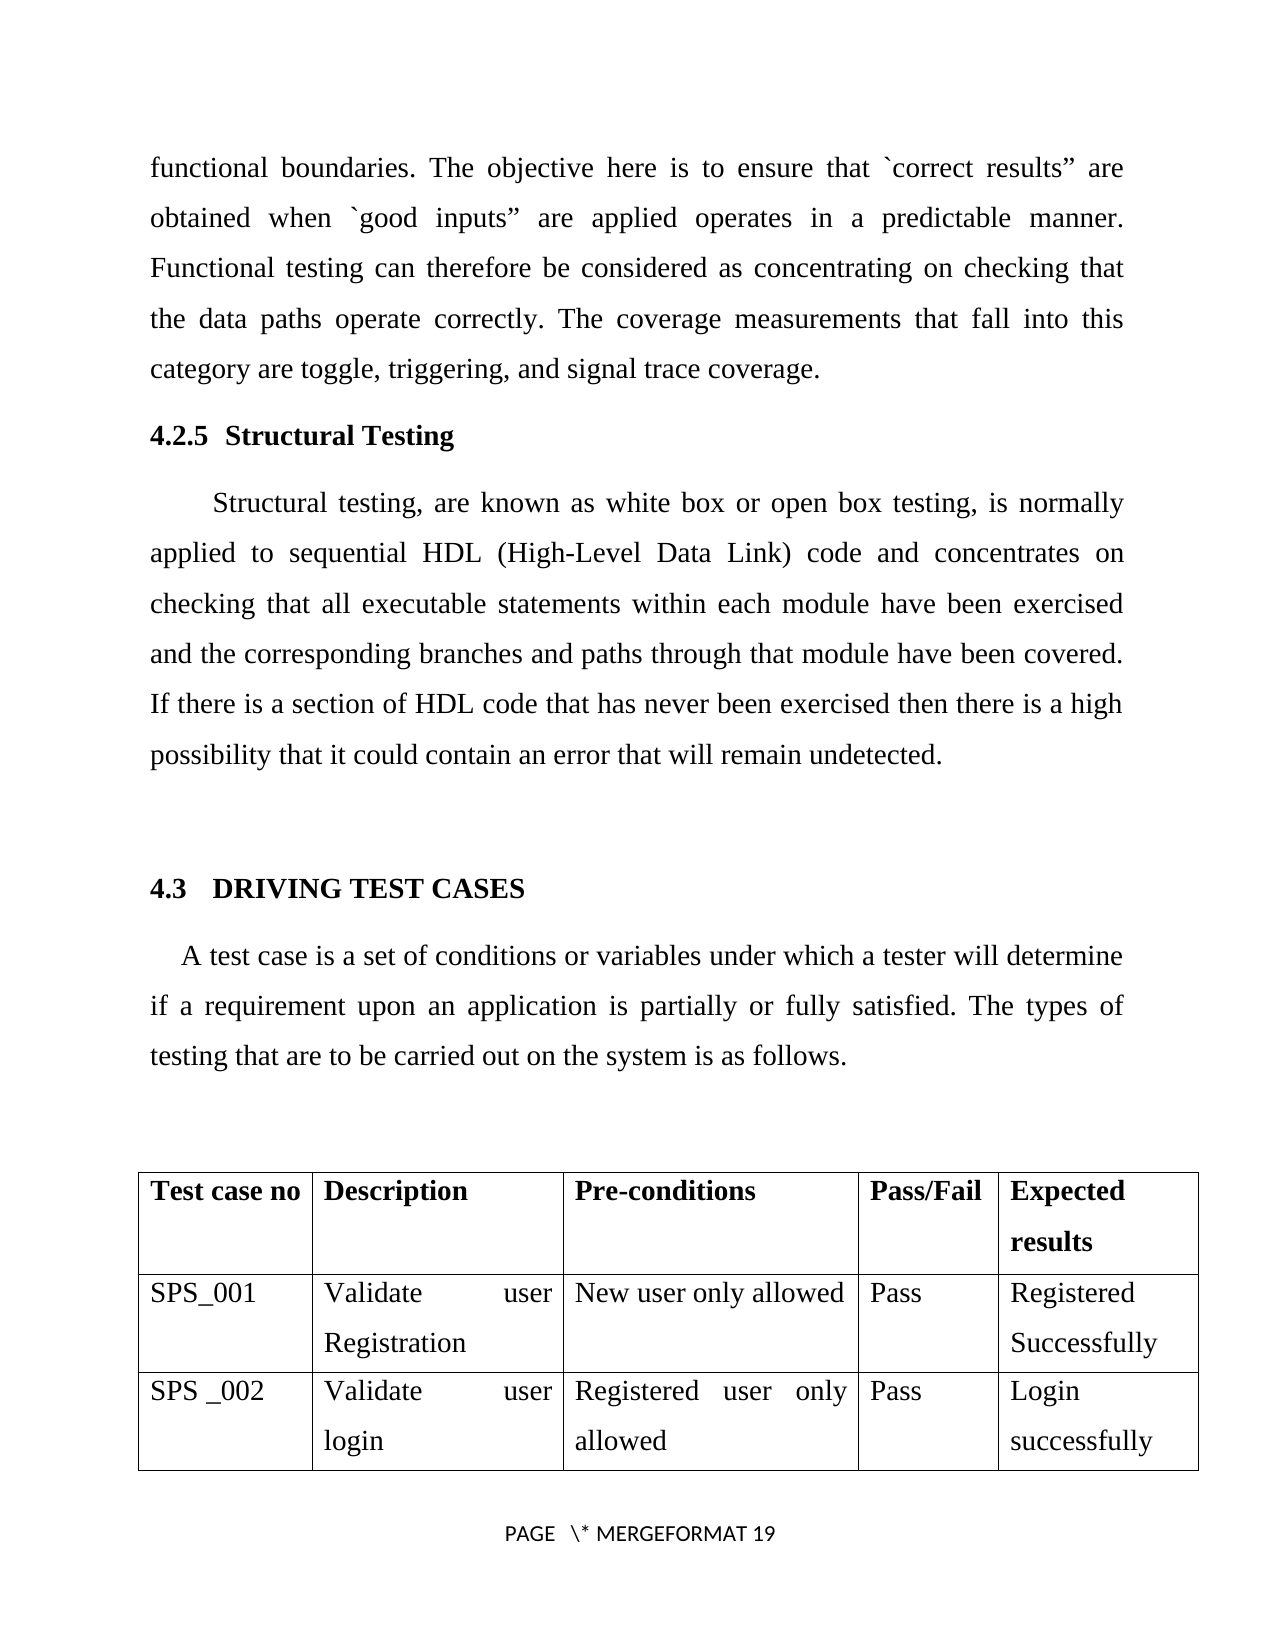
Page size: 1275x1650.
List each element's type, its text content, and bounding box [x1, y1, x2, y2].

table_cell Login successfully [999, 1373, 1198, 1470]
text Structural testing, are known as white box or open box testing, is normally applied to sequential HDL (High-Level Data Link) code and concentrates on checking that all executable statements within each module have been exercised and the corresponding branches and paths through that module have been covered. If there is a section of HDL code that has never been exercised then there is a high possibility that it could contain an error that will remain undetected. [150, 485, 1125, 770]
table_header Expected results [999, 1173, 1198, 1274]
table_cell Validate user login [313, 1373, 563, 1470]
table_cell SPS_001 [139, 1275, 312, 1372]
table_header Pre-conditions [564, 1173, 858, 1274]
list Structural Testing [150, 418, 1125, 452]
table_cell New user only allowed [564, 1275, 858, 1372]
table_cell SPS _002 [139, 1373, 312, 1470]
table_header Pass/Fail [859, 1173, 998, 1274]
table_cell Validate user Registration [313, 1275, 563, 1372]
table_cell Pass [859, 1275, 998, 1372]
table_header Description [313, 1173, 563, 1274]
table_cell Pass [859, 1373, 998, 1470]
table_header Test case no [139, 1173, 312, 1274]
text A test case is a set of conditions or variables under which a tester will determine if a requirement upon an application is partially or fully satisfied. The types of testing that are to be carried out on the system is as follows. [150, 938, 1125, 1072]
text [150, 150, 1125, 385]
list DRIVING TEST CASES [150, 871, 1125, 904]
table_cell Registered user only allowed [564, 1373, 858, 1470]
table_cell Registered Successfully [999, 1275, 1198, 1372]
